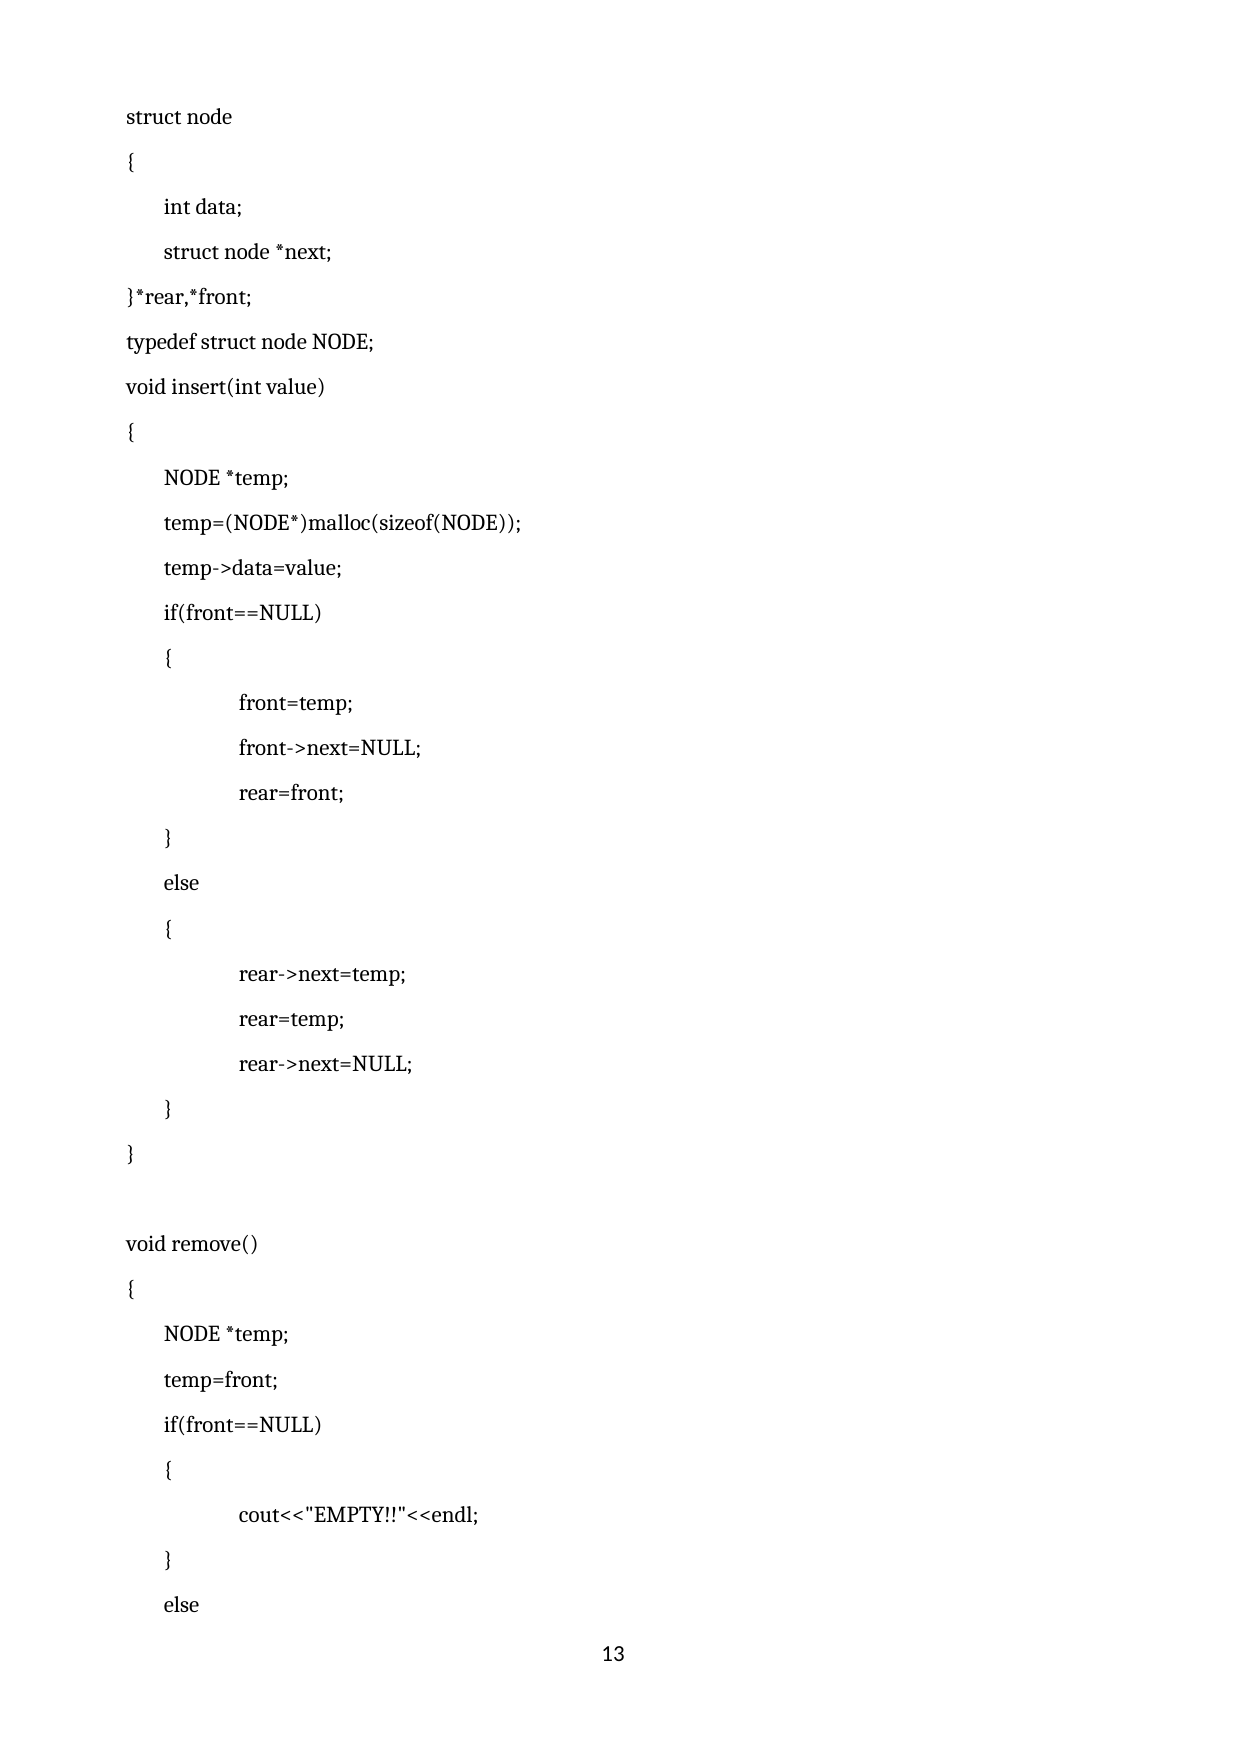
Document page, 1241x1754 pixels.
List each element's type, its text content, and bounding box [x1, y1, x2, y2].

text rear->next=temp; [126, 960, 1137, 987]
text void remove() [126, 1231, 1137, 1257]
text struct node *next; [126, 239, 1137, 265]
text typedef struct node NODE; [126, 329, 1137, 355]
text if(front==NULL) [126, 599, 1137, 626]
text rear=front; [126, 780, 1137, 806]
text { [126, 1276, 1137, 1302]
text }*rear,*front; [126, 284, 1137, 310]
text { [126, 915, 1137, 942]
text temp->data=value; [126, 554, 1137, 581]
text NODE *temp; [126, 1321, 1137, 1348]
text } [126, 825, 1137, 851]
text temp=front; [126, 1366, 1137, 1393]
text { [126, 645, 1137, 671]
text { [126, 1457, 1137, 1483]
text { [126, 419, 1137, 446]
text front->next=NULL; [126, 735, 1137, 761]
text rear->next=NULL; [126, 1051, 1137, 1077]
text NODE *temp; [126, 464, 1137, 491]
text cout<<"EMPTY!!"<<endl; [126, 1502, 1137, 1528]
text } [126, 1547, 1137, 1573]
text if(front==NULL) [126, 1411, 1137, 1438]
text else [126, 870, 1137, 897]
text } [126, 1141, 1137, 1167]
text temp=(NODE*)malloc(sizeof(NODE)); [126, 509, 1137, 536]
text rear=temp; [126, 1006, 1137, 1032]
text } [126, 1096, 1137, 1122]
text struct node [126, 103, 1137, 130]
text int data; [126, 194, 1137, 220]
text { [126, 148, 1137, 175]
text else [126, 1592, 1137, 1618]
text front=temp; [126, 690, 1137, 716]
text void insert(int value) [126, 374, 1137, 400]
